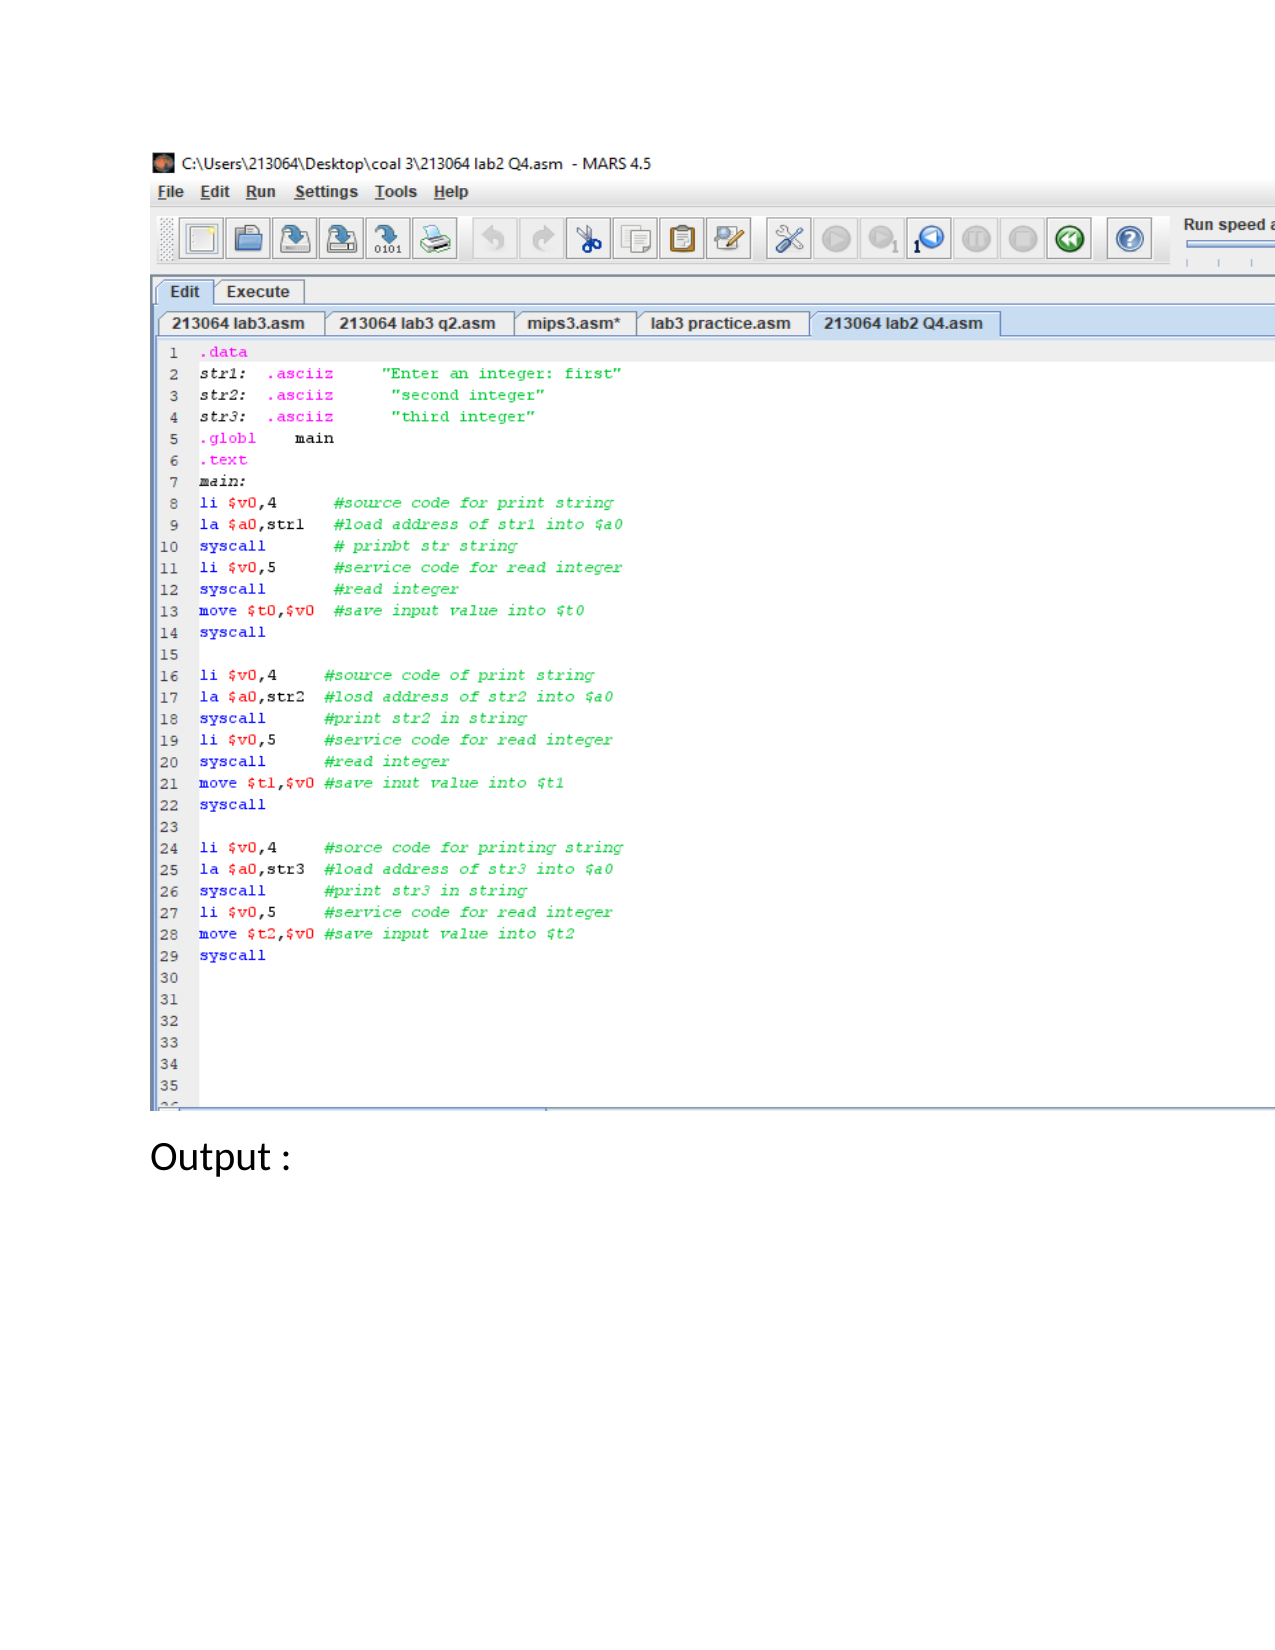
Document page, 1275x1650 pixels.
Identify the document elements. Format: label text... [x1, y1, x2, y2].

text Output : [150, 1130, 1125, 1181]
picture [150, 150, 1275, 1111]
